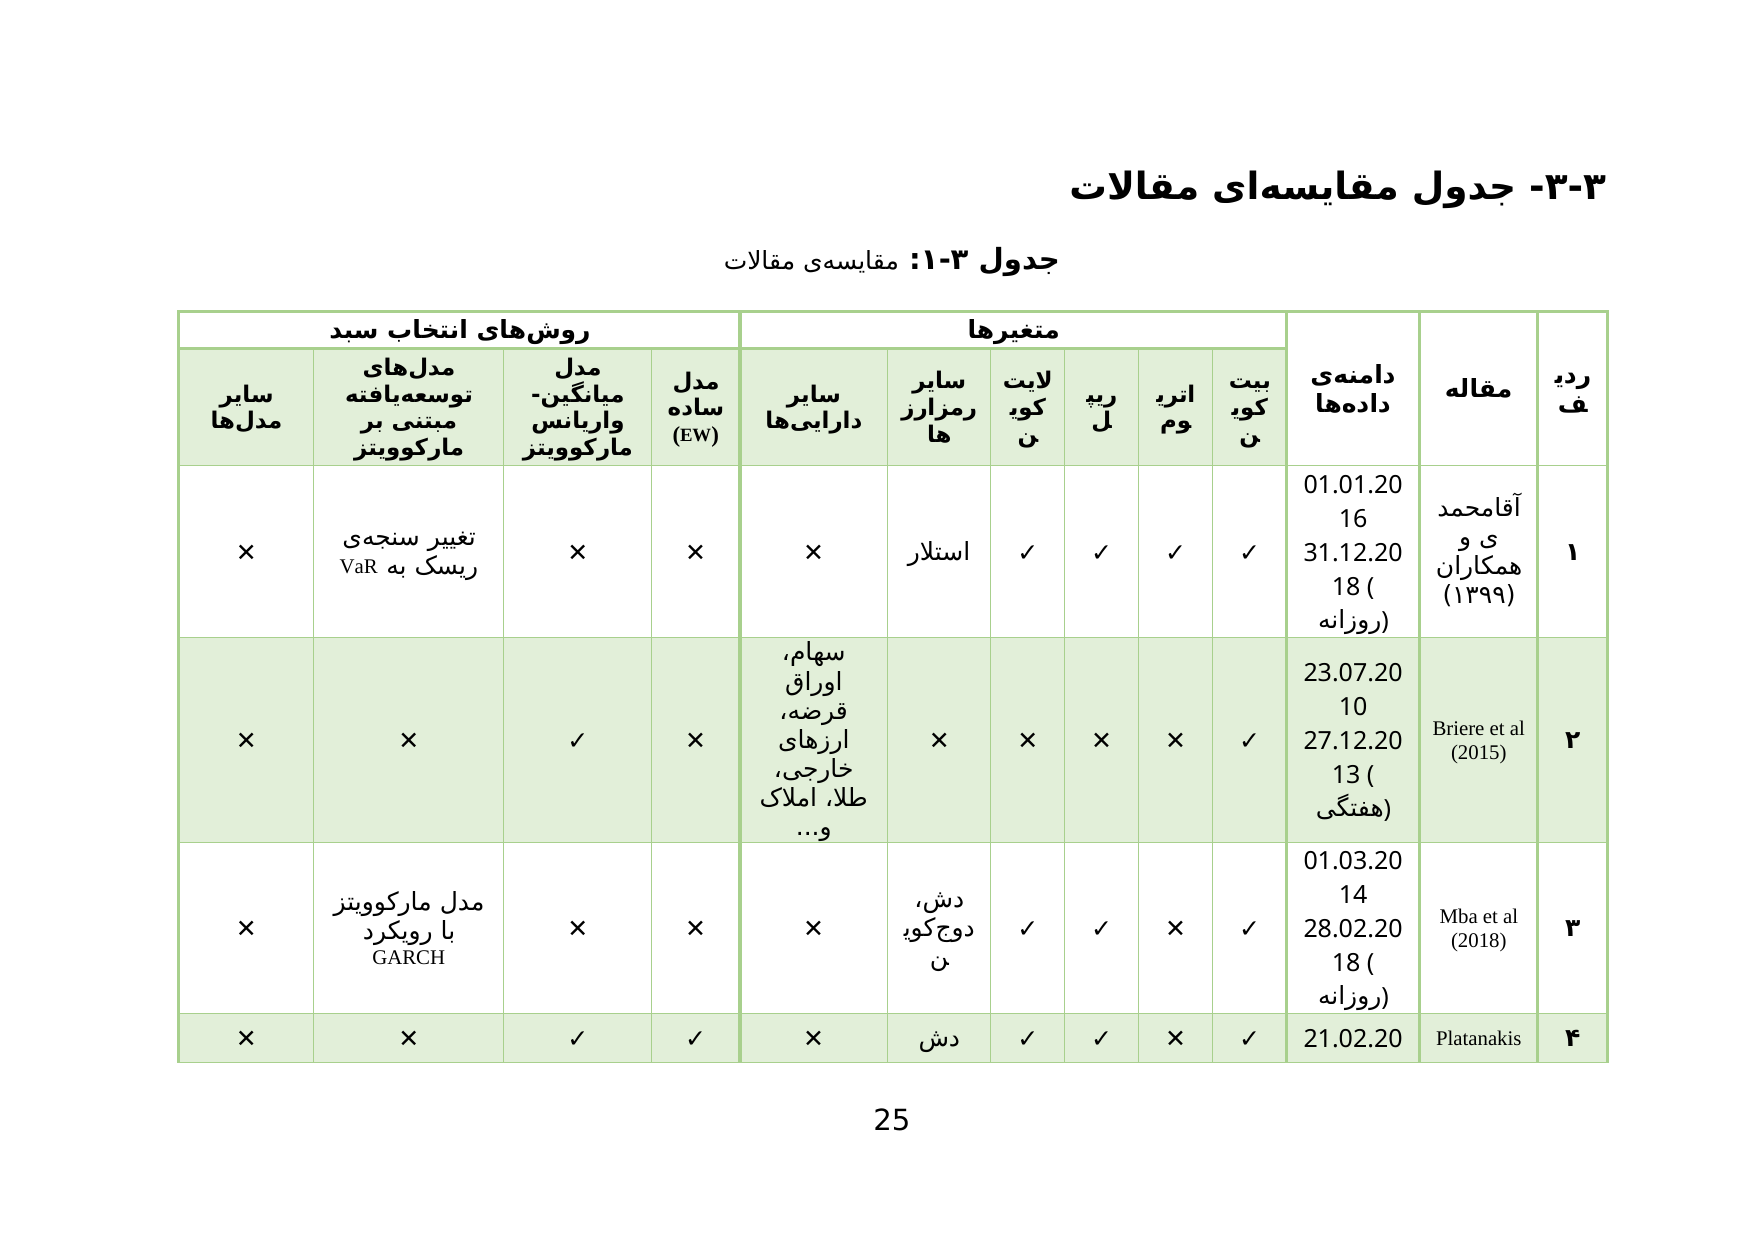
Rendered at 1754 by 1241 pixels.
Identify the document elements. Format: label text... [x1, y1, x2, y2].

table_cell ✓ [1139, 466, 1212, 637]
table_cell استلار [888, 466, 990, 637]
table_cell ✕ [1139, 638, 1212, 842]
table_cell بیت کوین [1213, 350, 1285, 465]
table_cell اتریوم [1139, 350, 1212, 465]
table_cell ۲ [1539, 638, 1606, 842]
table_cell لایت‌کوین [991, 350, 1064, 465]
table_cell تغییر سنجه‌ی ریسک به VaR [314, 466, 503, 637]
table_cell ریپل [1065, 350, 1138, 465]
table_cell 01.03.2014 28.02.2018 (روزانه) [1288, 843, 1418, 1013]
table_cell ✓ [1065, 466, 1138, 637]
table_cell سایر دارایی‌ها [742, 350, 887, 465]
table_cell ✕ [1065, 638, 1138, 842]
table_cell سایر مدل‌ها [180, 350, 313, 465]
table_cell ✓ [1213, 638, 1285, 842]
table_cell ✕ [180, 843, 313, 1013]
table_cell ✕ [504, 843, 651, 1013]
table_header دامنه‌ی داده‌ها [1288, 313, 1418, 465]
subtitle ۳-۳- جدول مقایسه‌ای مقالات [177, 164, 1606, 208]
table_cell 23.07.2010 27.12.2013 (هفتگی) [1288, 638, 1418, 842]
table_cell ✓ [1213, 1014, 1285, 1062]
table_cell Briere et al (2015) [1421, 638, 1536, 842]
table_cell ✕ [742, 1014, 887, 1062]
table_cell دش، دوج‌کوین [888, 843, 990, 1013]
table_cell ✓ [1213, 843, 1285, 1013]
table_cell ✕ [652, 638, 738, 842]
table_cell ✕ [314, 1014, 503, 1062]
table_header روش‌های انتخاب سبد [180, 313, 738, 347]
table_cell ✕ [991, 638, 1064, 842]
table_cell دش [888, 1014, 990, 1062]
table_cell ✕ [504, 466, 651, 637]
table_cell سهام، اوراق قرضه، ارزهای خارجی، طلا، املاک و... [742, 638, 887, 842]
table_cell ✕ [180, 1014, 313, 1062]
table_cell ✓ [991, 843, 1064, 1013]
table_cell آقامحمدی و همکاران (۱۳۹۹) [1421, 466, 1536, 637]
table_cell ✓ [504, 638, 651, 842]
table_cell مدل‌های توسعه‌یافته مبتنی بر مارکوویتز [314, 350, 503, 465]
table_cell ✕ [180, 466, 313, 637]
table_cell ✓ [1213, 466, 1285, 637]
table_cell ✕ [1139, 843, 1212, 1013]
table_cell ✕ [888, 638, 990, 842]
table_cell 01.01.2016 31.12.2018 (روزانه) [1288, 466, 1418, 637]
table_cell ✕ [742, 843, 887, 1013]
table_cell ✕ [742, 466, 887, 637]
table_cell مدل مارکوویتز با رویکرد GARCH [314, 843, 503, 1013]
table_cell ✕ [1139, 1014, 1212, 1062]
text جدول ۳-۱: مقایسه‌ی مقالات [177, 242, 1606, 276]
table_cell مدل ساده (EW) [652, 350, 738, 465]
table_header مقاله [1421, 313, 1536, 465]
table_cell ✓ [1065, 843, 1138, 1013]
table_cell ✓ [504, 1014, 651, 1062]
table_header متغیرها [742, 313, 1285, 347]
table_cell ✓ [652, 1014, 738, 1062]
table_cell مدل میانگین-واریانس مارکوویتز [504, 350, 651, 465]
table_cell ✕ [652, 466, 738, 637]
table_cell ۳ [1539, 843, 1606, 1013]
table_cell ۱ [1539, 466, 1606, 637]
table_cell ✕ [652, 843, 738, 1013]
table_cell ✓ [991, 466, 1064, 637]
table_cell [1288, 1014, 1418, 1062]
table_cell ✕ [180, 638, 313, 842]
table_cell ✓ [1065, 1014, 1138, 1062]
table_cell ✕ [314, 638, 503, 842]
table_cell سایر رمزارزها [888, 350, 990, 465]
table_header ردیف [1539, 313, 1606, 465]
table_cell ۴ [1539, 1014, 1606, 1062]
table_cell ✓ [991, 1014, 1064, 1062]
table_cell Mba et al (2018) [1421, 843, 1536, 1013]
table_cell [1421, 1014, 1536, 1062]
